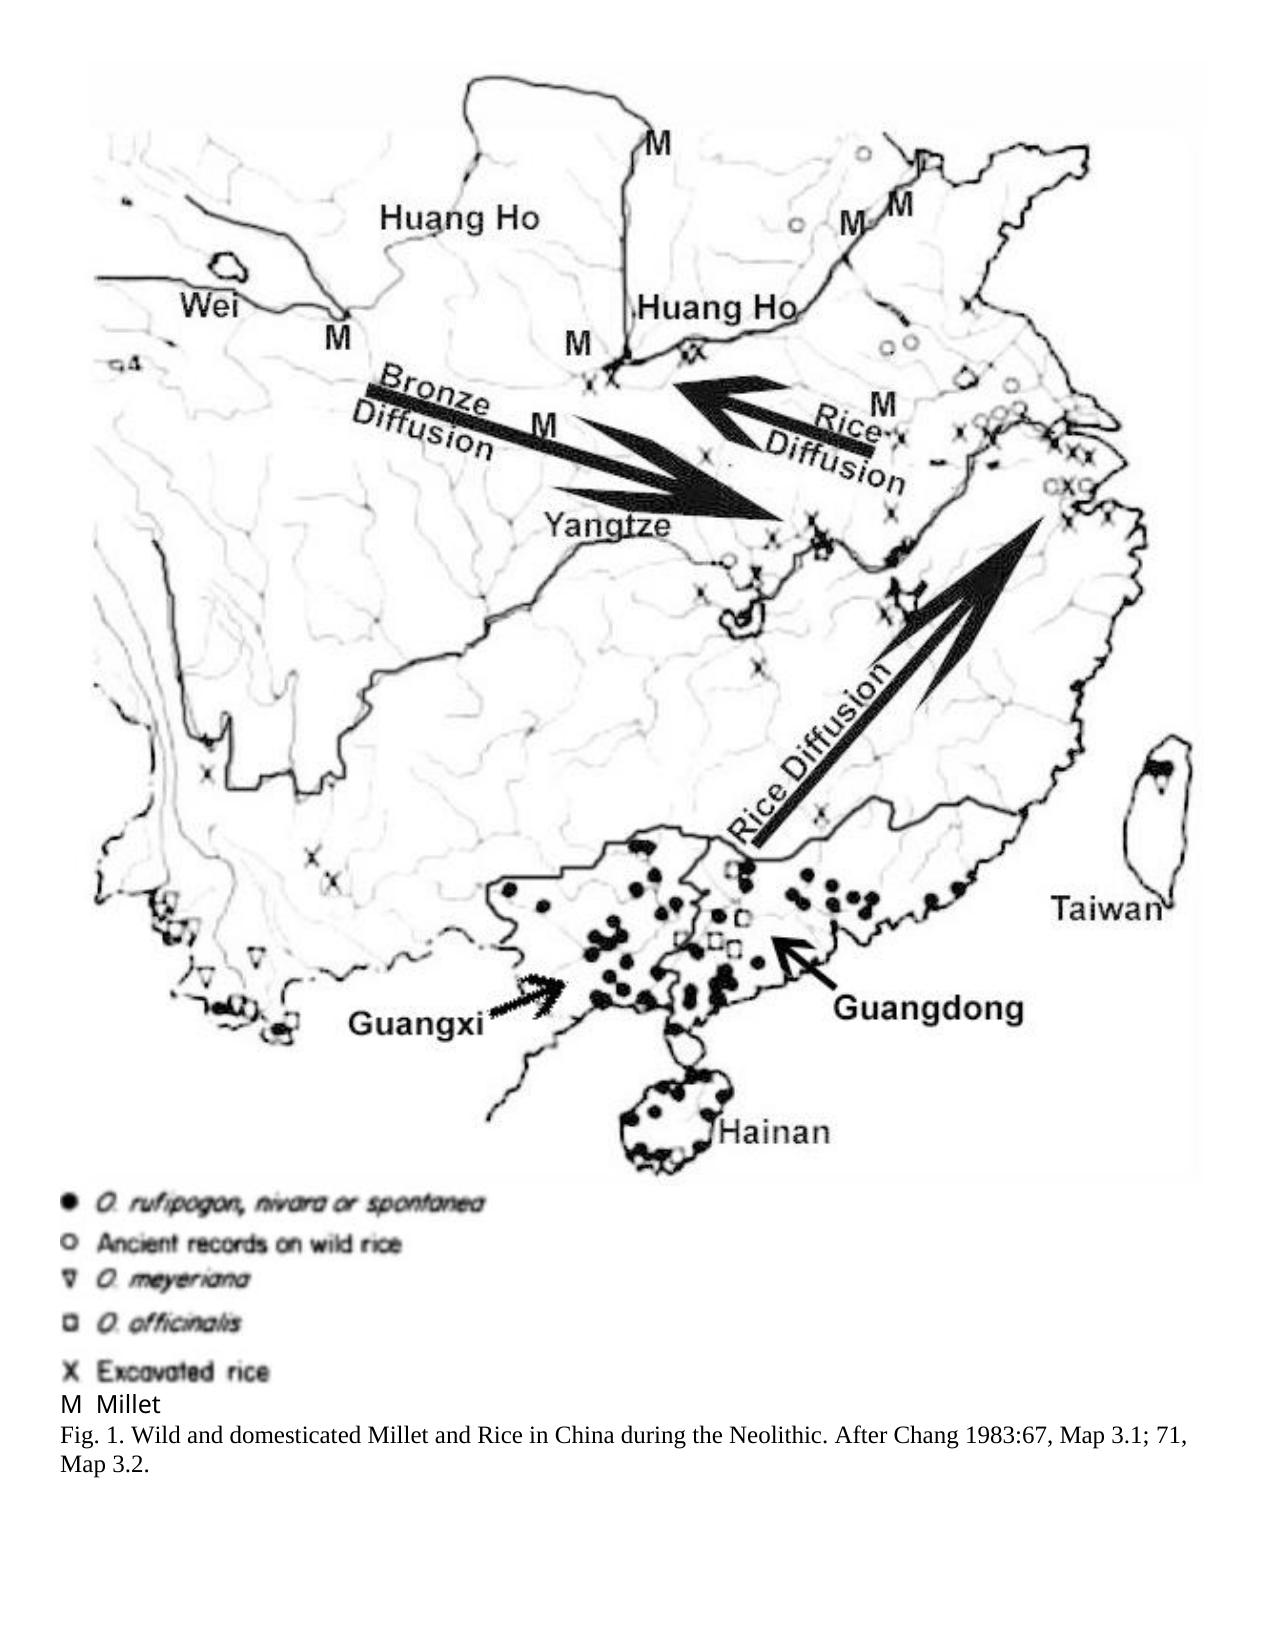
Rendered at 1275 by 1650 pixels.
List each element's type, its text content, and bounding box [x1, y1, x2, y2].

text Fig. 1. Wild and domesticated Millet and Rice in China during the Neolithic. After Chang 1983:67, Map 3.1; 71, Map 3.2. [60, 1420, 1215, 1478]
picture [60, 60, 1223, 1387]
text M Millet [60, 1386, 1215, 1420]
